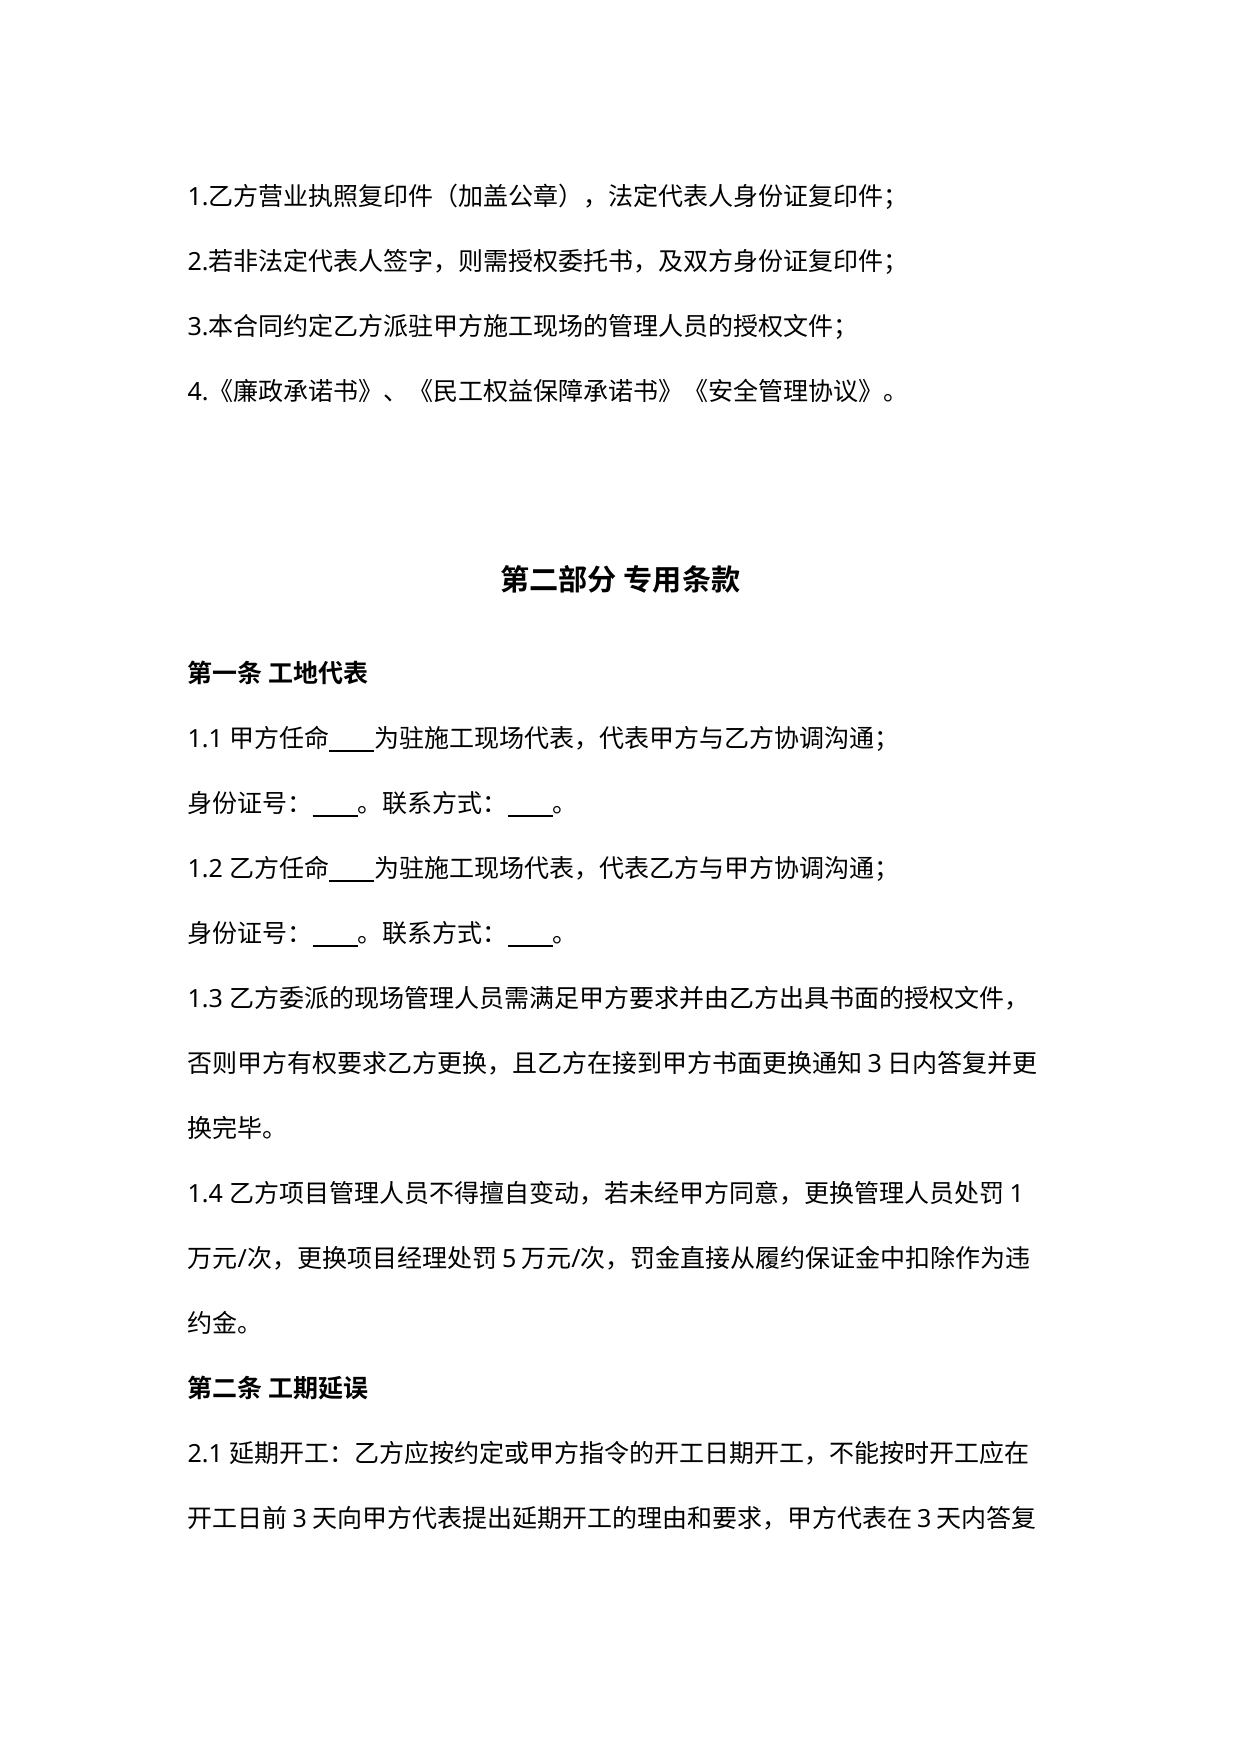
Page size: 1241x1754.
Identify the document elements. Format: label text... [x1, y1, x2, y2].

subtitle 第二部分 专用条款 [187, 545, 1053, 610]
subtitle 第一条 工地代表 [187, 639, 1053, 704]
text 1.乙方营业执照复印件（加盖公章），法定代表人身份证复印件； [187, 162, 1053, 227]
text 身份证号： 。联系方式： 。 [187, 769, 1053, 834]
text 3.本合同约定乙方派驻甲方施工现场的管理人员的授权文件； [187, 292, 1053, 357]
subtitle 第二条 工期延误 [187, 1354, 1053, 1419]
text 1.3 乙方委派的现场管理人员需满足甲方要求并由乙方出具书面的授权文件，否则甲方有权要求乙方更换，且乙方在接到甲方书面更换通知3日内答复并更换完毕。 [187, 964, 1053, 1159]
text 身份证号： 。联系方式： 。 [187, 899, 1053, 964]
text 1.4 乙方项目管理人员不得擅自变动，若未经甲方同意，更换管理人员处罚1万元/次，更换项目经理处罚5万元/次，罚金直接从履约保证金中扣除作为违约金。 [187, 1159, 1053, 1354]
text 2.若非法定代表人签字，则需授权委托书，及双方身份证复印件； [187, 227, 1053, 292]
text 1.1 甲方任命 为驻施工现场代表，代表甲方与乙方协调沟通； [187, 704, 1053, 769]
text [187, 1419, 1053, 1549]
text 4.《廉政承诺书》、《民工权益保障承诺书》《安全管理协议》。 [187, 357, 1053, 422]
text 1.2 乙方任命 为驻施工现场代表，代表乙方与甲方协调沟通； [187, 834, 1053, 899]
